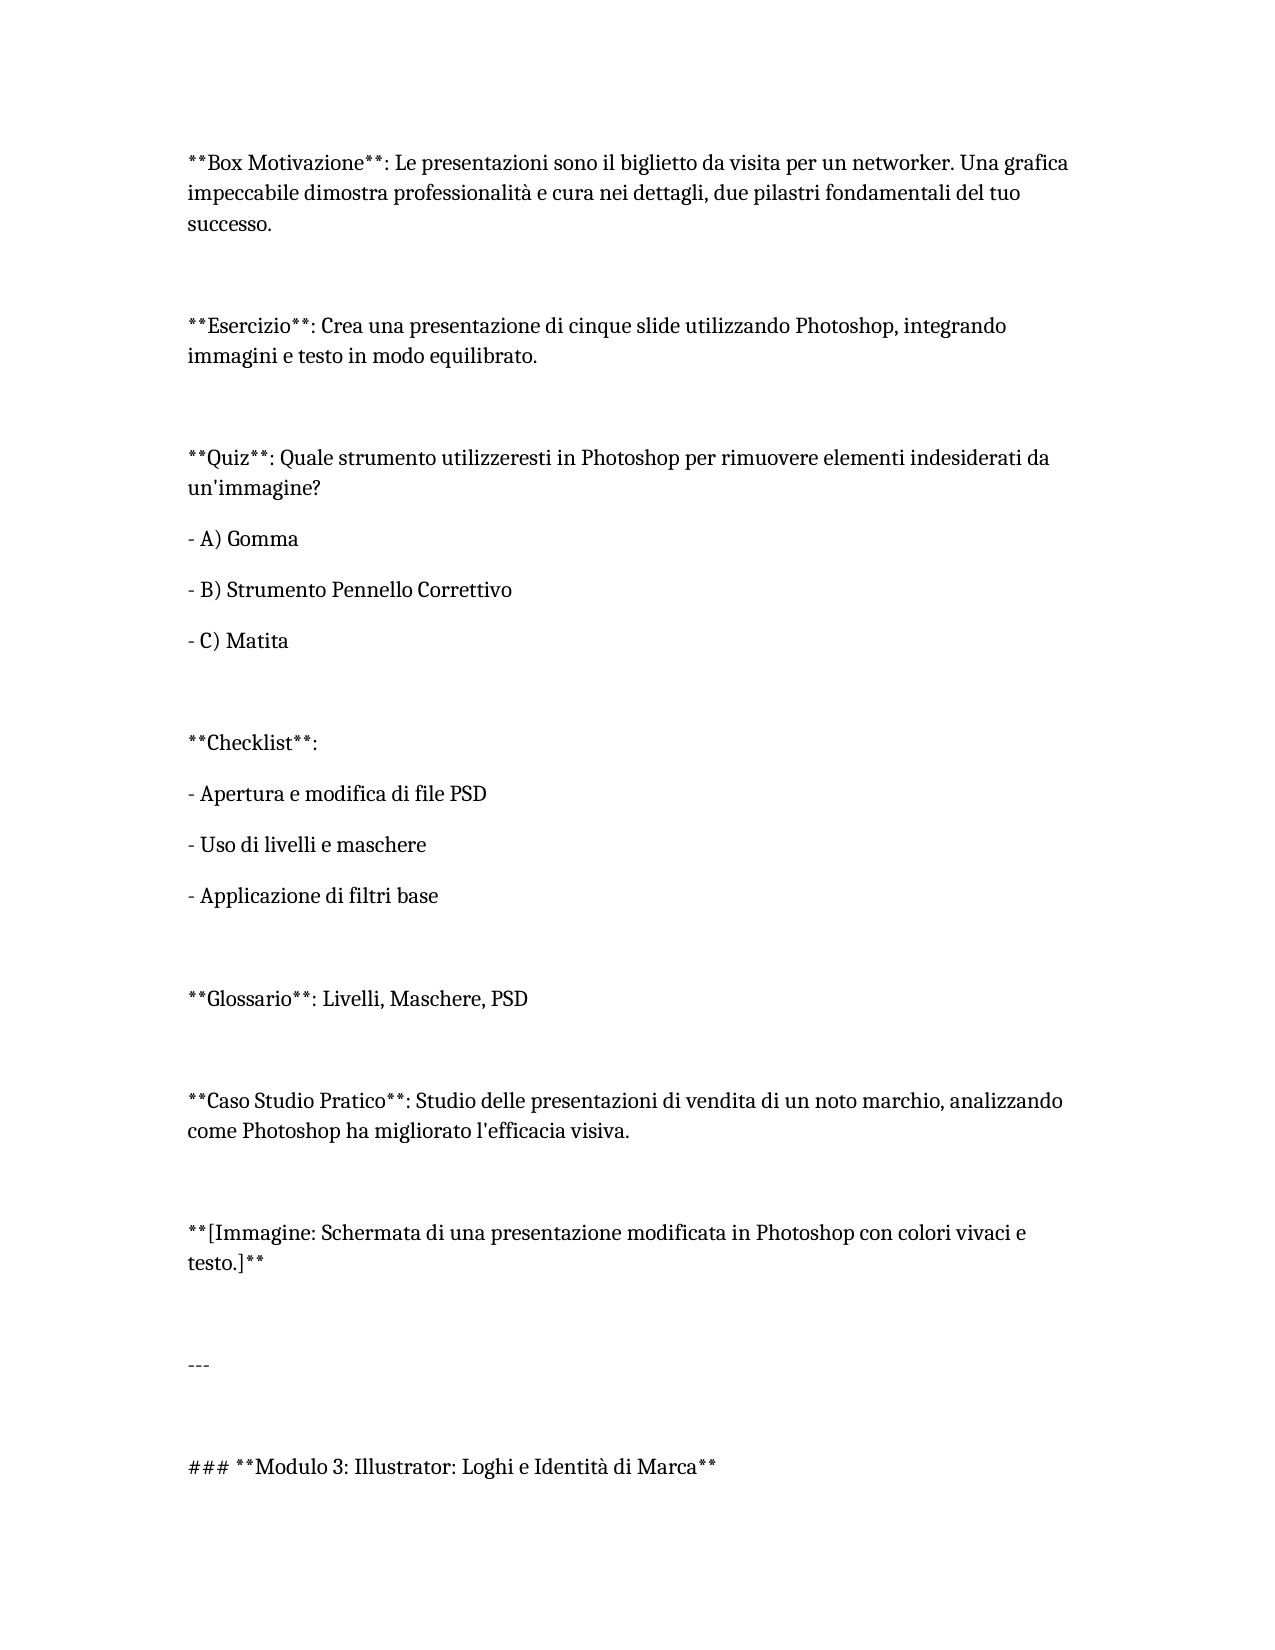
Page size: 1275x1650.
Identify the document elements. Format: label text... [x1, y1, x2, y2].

text - Apertura e modifica di file PSD [187, 781, 1087, 808]
text **Box Motivazione**: Le presentazioni sono il biglietto da visita per un networker. Una grafica impeccabile dimostra professionalità e cura nei dettagli, due pilastri fondamentali del tuo successo. [187, 150, 1087, 237]
text - Applicazione di filtri base [187, 883, 1087, 910]
text - A) Gomma [187, 526, 1087, 552]
text **[Immagine: Schermata di una presentazione modificata in Photoshop con colori vivaci e testo.]** [187, 1220, 1087, 1276]
text **Esercizio**: Crea una presentazione di cinque slide utilizzando Photoshop, integrando immagini e testo in modo equilibrato. [187, 312, 1087, 369]
text **Quiz**: Quale strumento utilizzeresti in Photoshop per rimuovere elementi indesiderati da un'immagine? [187, 445, 1087, 501]
text - Uso di livelli e maschere [187, 832, 1087, 859]
text --- [187, 1352, 1087, 1378]
text **Glossario**: Livelli, Maschere, PSD [187, 985, 1087, 1012]
text **Checklist**: [187, 730, 1087, 757]
text - B) Strumento Pennello Correttivo [187, 577, 1087, 603]
text ### **Modulo 3: Illustrator: Loghi e Identità di Marca** [187, 1454, 1087, 1481]
text - C) Matita [187, 628, 1087, 654]
text **Caso Studio Pratico**: Studio delle presentazioni di vendita di un noto marchio, analizzando come Photoshop ha migliorato l'efficacia visiva. [187, 1087, 1087, 1144]
